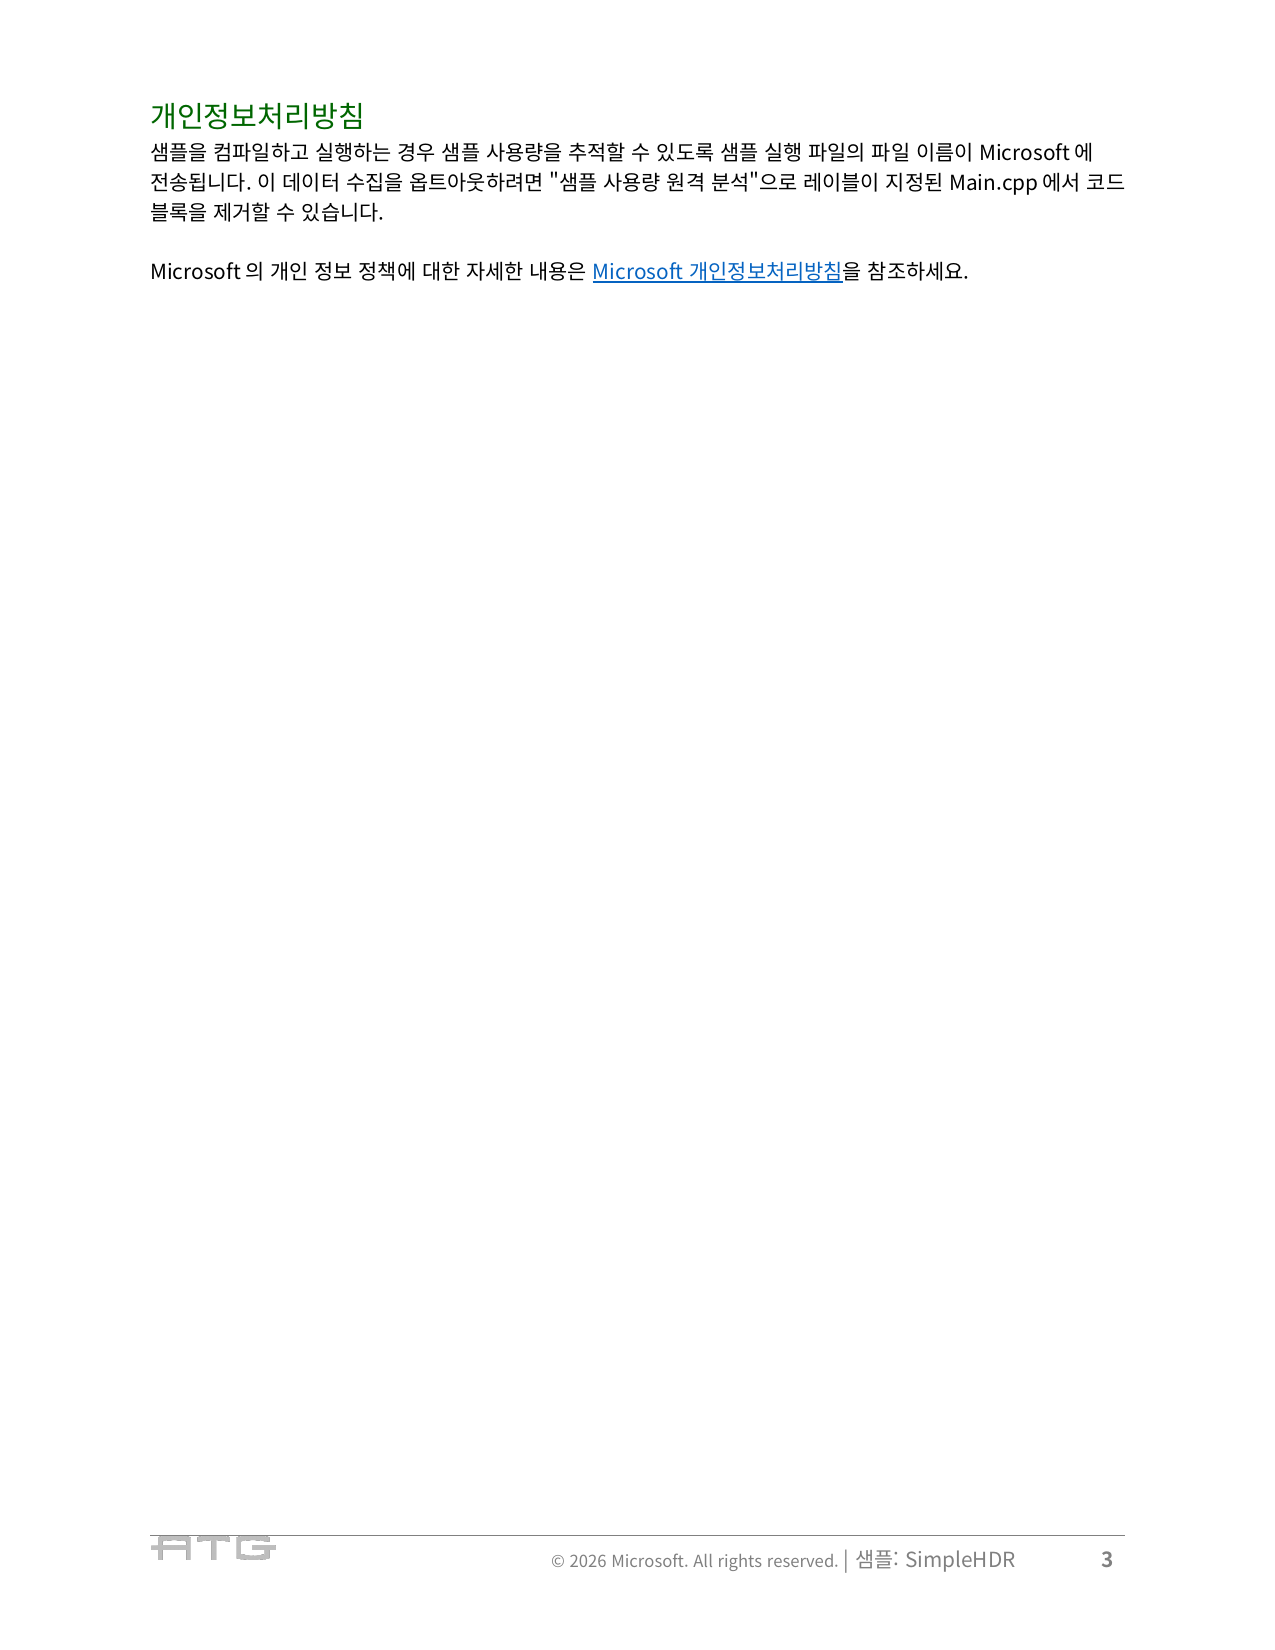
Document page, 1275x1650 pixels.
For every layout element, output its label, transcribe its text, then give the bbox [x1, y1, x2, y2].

text Microsoft의 개인 정보 정책에 대한 자세한 내용은 Microsoft 개인정보처리방침을 참조하세요. [150, 255, 1125, 285]
picture [151, 1536, 276, 1560]
text 샘플을 컴파일하고 실행하는 경우 샘플 사용량을 추적할 수 있도록 샘플 실행 파일의 파일 이름이 Microsoft에 전송됩니다. 이 데이터 수집을 옵트아웃하려면 "샘플 사용량 원격 분석"으로 레이블이 지정된 Main.cpp에서 코드 블록을 제거할 수 있습니다. [150, 136, 1125, 227]
subtitle 개인정보처리방침 [150, 94, 1125, 136]
